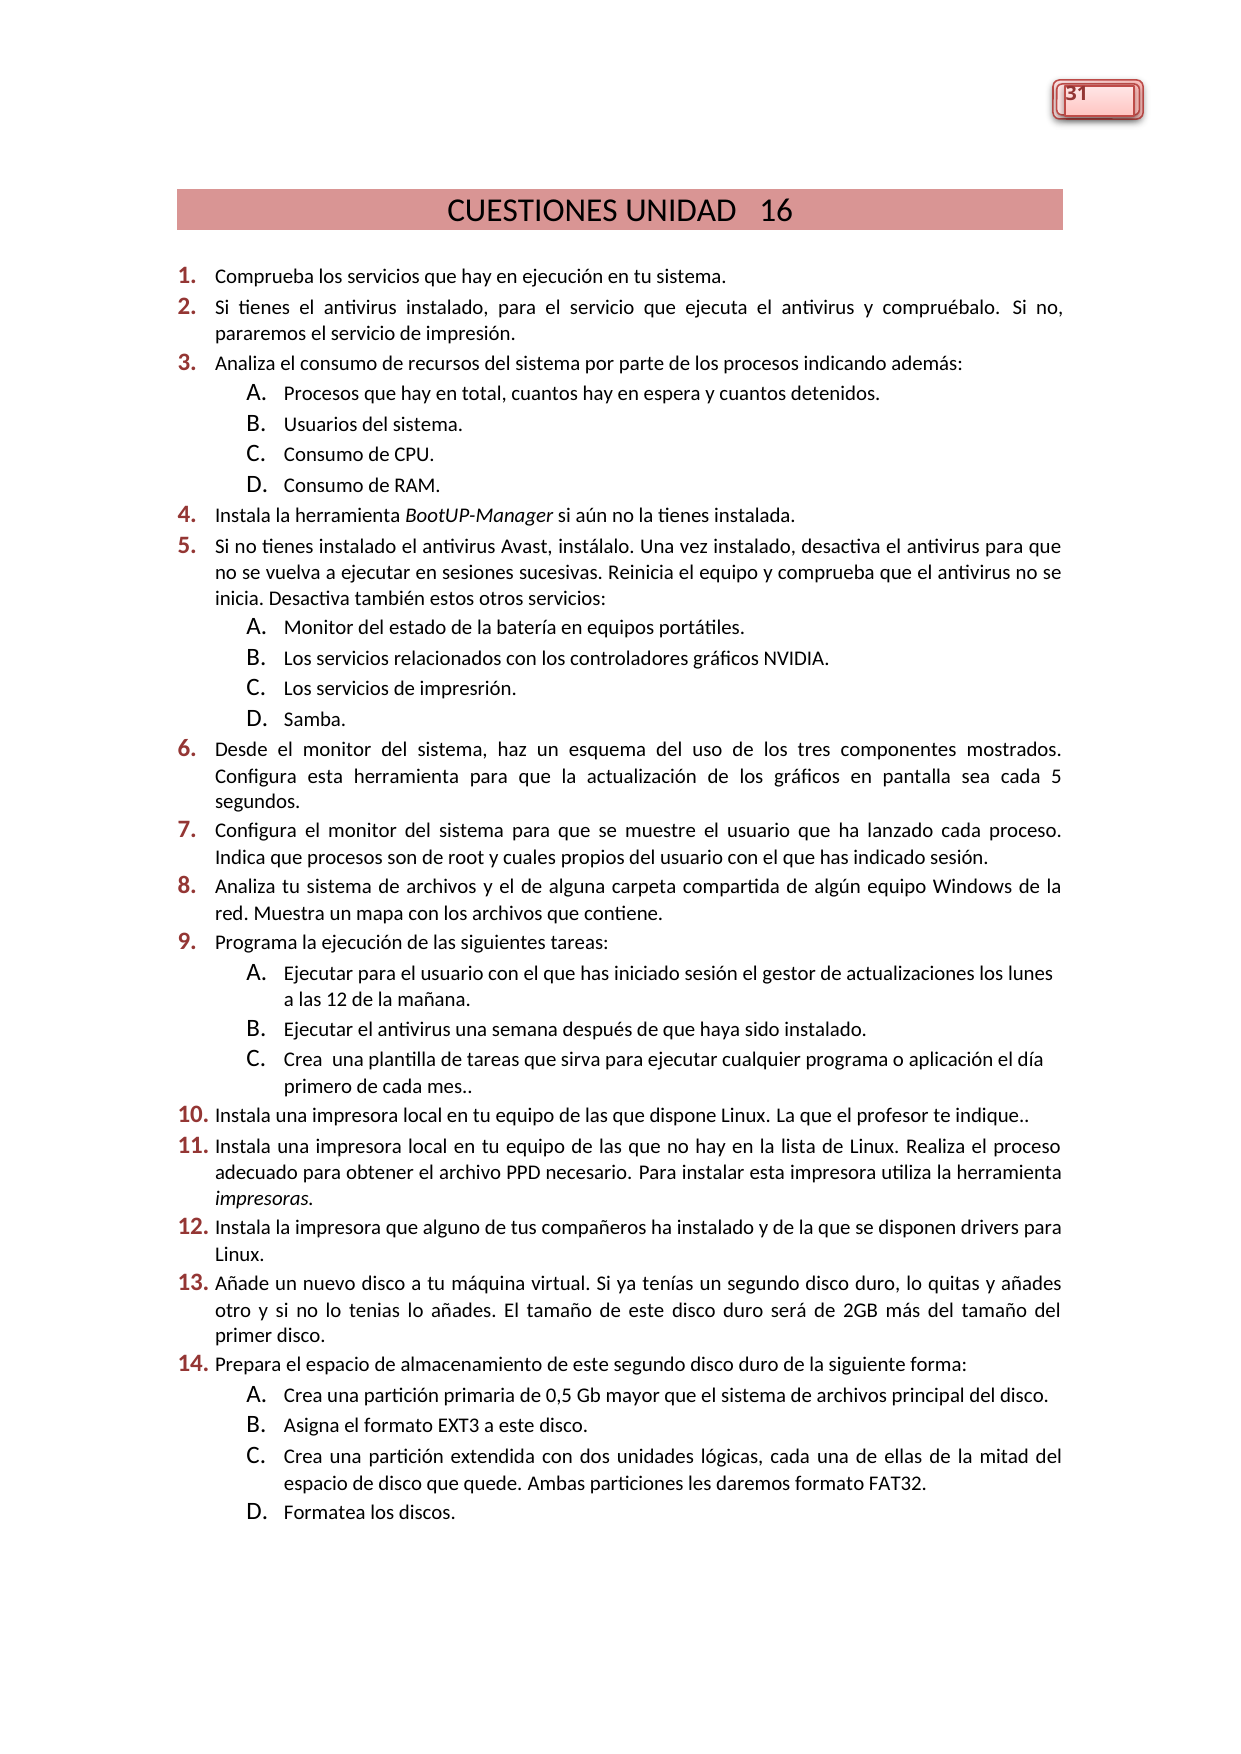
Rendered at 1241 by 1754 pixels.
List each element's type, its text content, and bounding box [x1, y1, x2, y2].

list Añade un nuevo disco a tu máquina virtual. Si ya tenías un segundo disco duro, lo quitas y añades otro y si no lo tenias lo añades. El tamaño de este disco duro será de 2GB más del tamaño del primer disco. [177, 1266, 1063, 1348]
list Analiza el consumo de recursos del sistema por parte de los procesos indicando además: [177, 346, 1063, 376]
list Formatea los discos. [246, 1495, 1063, 1526]
list Instala la herramienta BootUP-Manager si aún no la tienes instalada. [177, 498, 1063, 529]
list Los servicios de impresrión. [246, 671, 1063, 702]
list Los servicios relacionados con los controladores gráficos NVIDIA. [246, 641, 1063, 671]
list Crea una plantilla de tareas que sirva para ejecutar cualquier programa o aplicación el día primero de cada mes.. [246, 1042, 1063, 1098]
list Consumo de CPU. [246, 437, 1063, 468]
list Configura el monitor del sistema para que se muestre el usuario que ha lanzado cada proceso. Indica que procesos son de root y cuales propios del usuario con el que has indicado sesión. [177, 814, 1063, 869]
list Programa la ejecución de las siguientes tareas: [177, 926, 1063, 956]
list Usuarios del sistema. [246, 407, 1063, 437]
list Comprueba los servicios que hay en ejecución en tu sistema. [177, 259, 1063, 290]
list Asigna el formato EXT3 a este disco. [246, 1409, 1063, 1439]
list Si tienes el antivirus instalado, para el servicio que ejecuta el antivirus y compruébalo. Si no, pararemos el servicio de impresión. [177, 290, 1063, 346]
list Crea una partición primaria de 0,5 Gb mayor que el sistema de archivos principal del disco. [246, 1378, 1063, 1409]
list Instala la impresora que alguno de tus compañeros ha instalado y de la que se disponen drivers para Linux. [177, 1210, 1063, 1266]
list Procesos que hay en total, cuantos hay en espera y cuantos detenidos. [246, 376, 1063, 407]
list Samba. [246, 702, 1063, 732]
list Si no tienes instalado el antivirus Avast, instálalo. Una vez instalado, desactiva el antivirus para que no se vuelva a ejecutar en sesiones sucesivas. Reinicia el equipo y comprueba que el antivirus no se inicia. Desactiva también estos otros servicios: [177, 529, 1063, 610]
list Prepara el espacio de almacenamiento de este segundo disco duro de la siguiente forma: [177, 1348, 1063, 1378]
list Instala una impresora local en tu equipo de las que dispone Linux. La que el profesor te indique.. [177, 1098, 1063, 1129]
list Desde el monitor del sistema, haz un esquema del uso de los tres componentes mostrados. Configura esta herramienta para que la actualización de los gráficos en pantalla sea cada 5 segundos. [177, 732, 1063, 814]
text CUESTIONES UNIDAD 16 [177, 189, 1063, 230]
list Ejecutar para el usuario con el que has iniciado sesión el gestor de actualizaciones los lunes a las 12 de la mañana. [246, 956, 1063, 1012]
list Instala una impresora local en tu equipo de las que no hay en la lista de Linux. Realiza el proceso adecuado para obtener el archivo PPD necesario. Para instalar esta impresora utiliza la herramienta impresoras. [177, 1129, 1063, 1210]
list Analiza tu sistema de archivos y el de alguna carpeta compartida de algún equipo Windows de la red. Muestra un mapa con los archivos que contiene. [177, 869, 1063, 926]
list Monitor del estado de la batería en equipos portátiles. [246, 610, 1063, 641]
list Crea una partición extendida con dos unidades lógicas, cada una de ellas de la mitad del espacio de disco que quede. Ambas particiones les daremos formato FAT32. [246, 1439, 1063, 1495]
list Ejecutar el antivirus una semana después de que haya sido instalado. [246, 1012, 1063, 1042]
list Consumo de RAM. [246, 468, 1063, 498]
